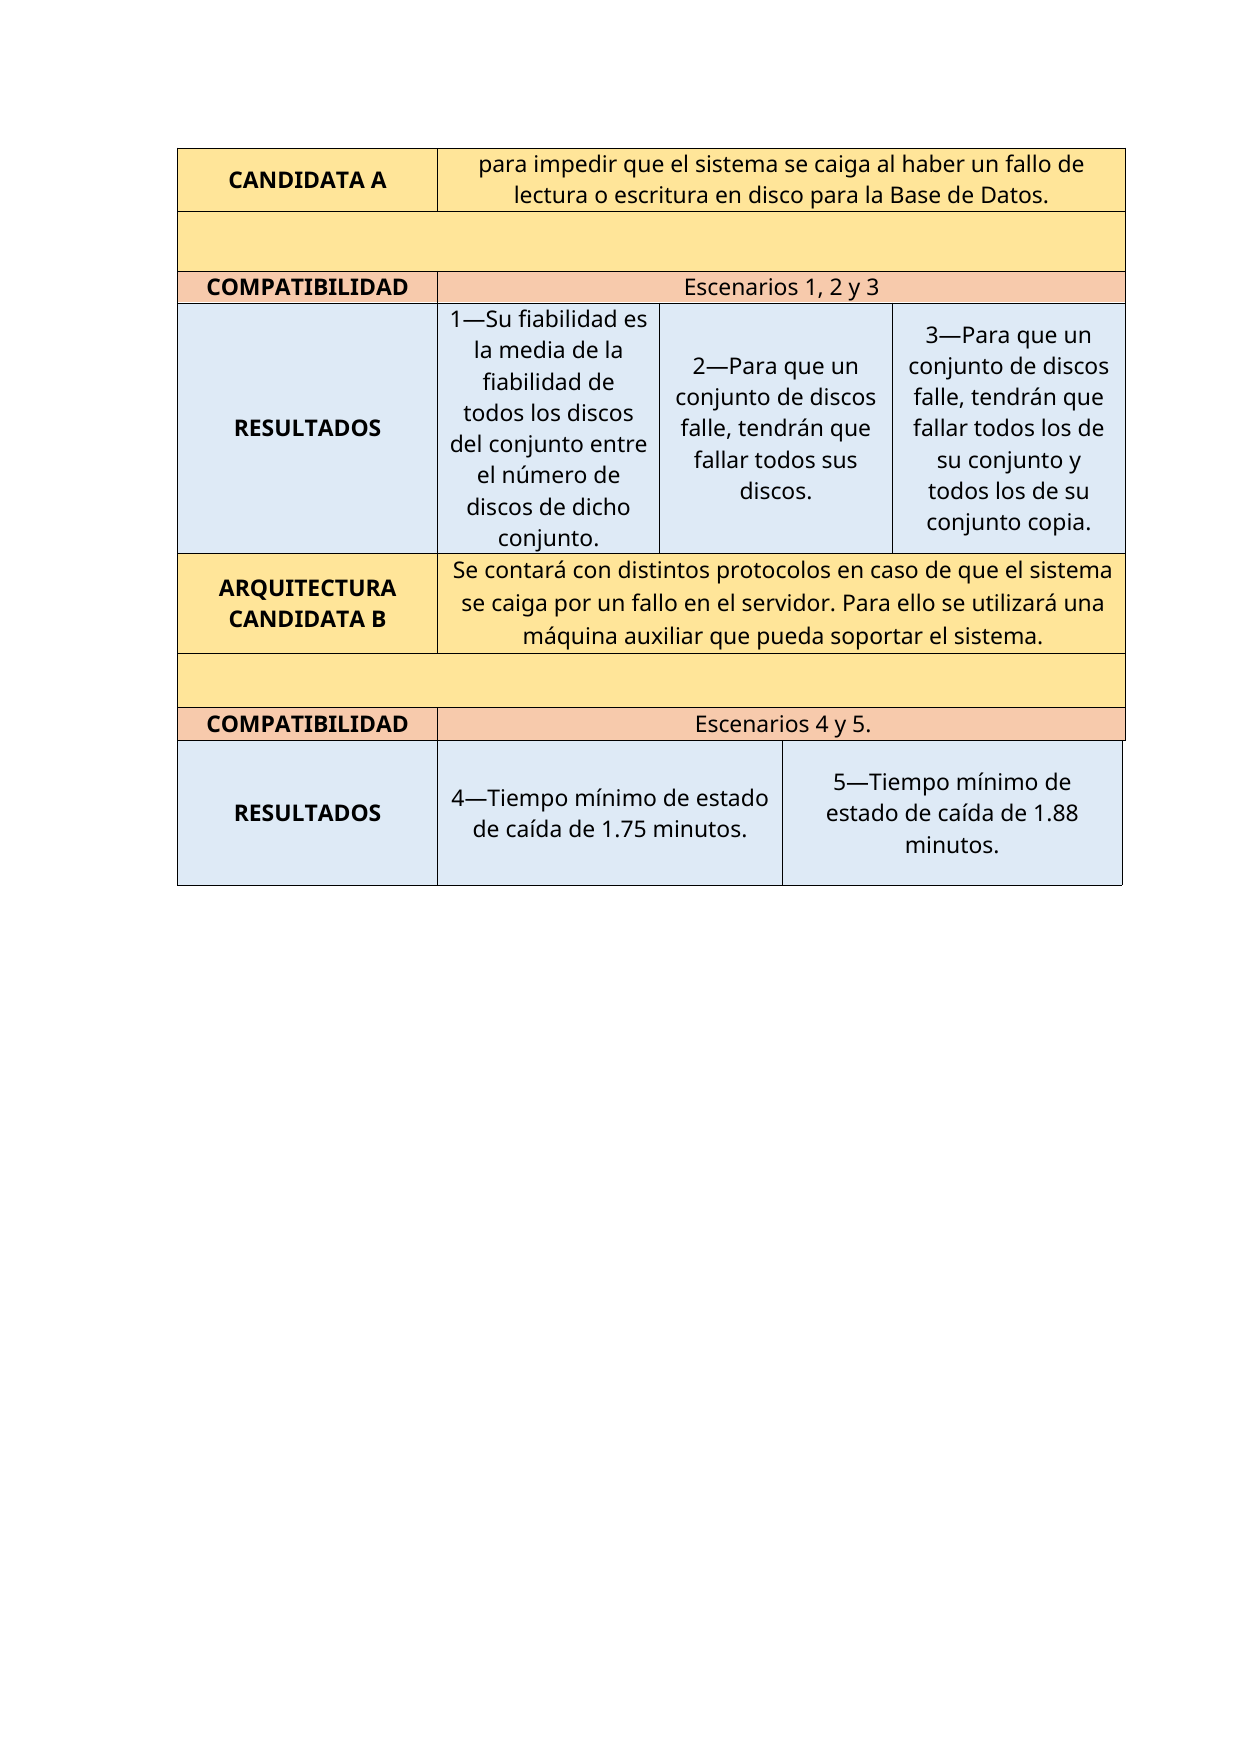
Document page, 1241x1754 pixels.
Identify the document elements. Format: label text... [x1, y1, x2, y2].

table_cell Se contará con distintos protocolos en caso de que el sistema se caiga por un fallo en el servidor. Para ello se utilizará una máquina auxiliar que pueda soportar el sistema. [438, 554, 1125, 653]
table_cell COMPATIBILIDAD [178, 272, 437, 302]
table_cell COMPATIBILIDAD [178, 708, 437, 740]
table_cell [178, 654, 1125, 707]
table_cell 3—Para que un conjunto de discos falle, tendrán que fallar todos los de su conjunto y todos los de su conjunto copia. [893, 304, 1125, 553]
table_cell [178, 212, 1125, 271]
table_cell 2—Para que un conjunto de discos falle, tendrán que fallar todos sus discos. [660, 304, 892, 553]
table_cell Escenarios 4 y 5. [438, 708, 1125, 740]
table_header ARQUITECTURA CANDIDATA A [178, 149, 437, 211]
table_cell ARQUITECTURA CANDIDATA B [178, 554, 437, 653]
table_cell 4—Tiempo mínimo de estado de caída de 1.75 minutos. [438, 741, 782, 885]
table_cell RESULTADOS [178, 304, 437, 553]
table_cell Escenarios 1, 2 y 3 [438, 272, 1125, 302]
table_cell 5—Tiempo mínimo de estado de caída de 1.88 minutos. [783, 741, 1122, 885]
table_cell 1—Su fiabilidad es la media de la fiabilidad de todos los discos del conjunto entre el número de discos de dicho conjunto. [438, 304, 659, 553]
table_cell RESULTADOS [178, 741, 437, 885]
